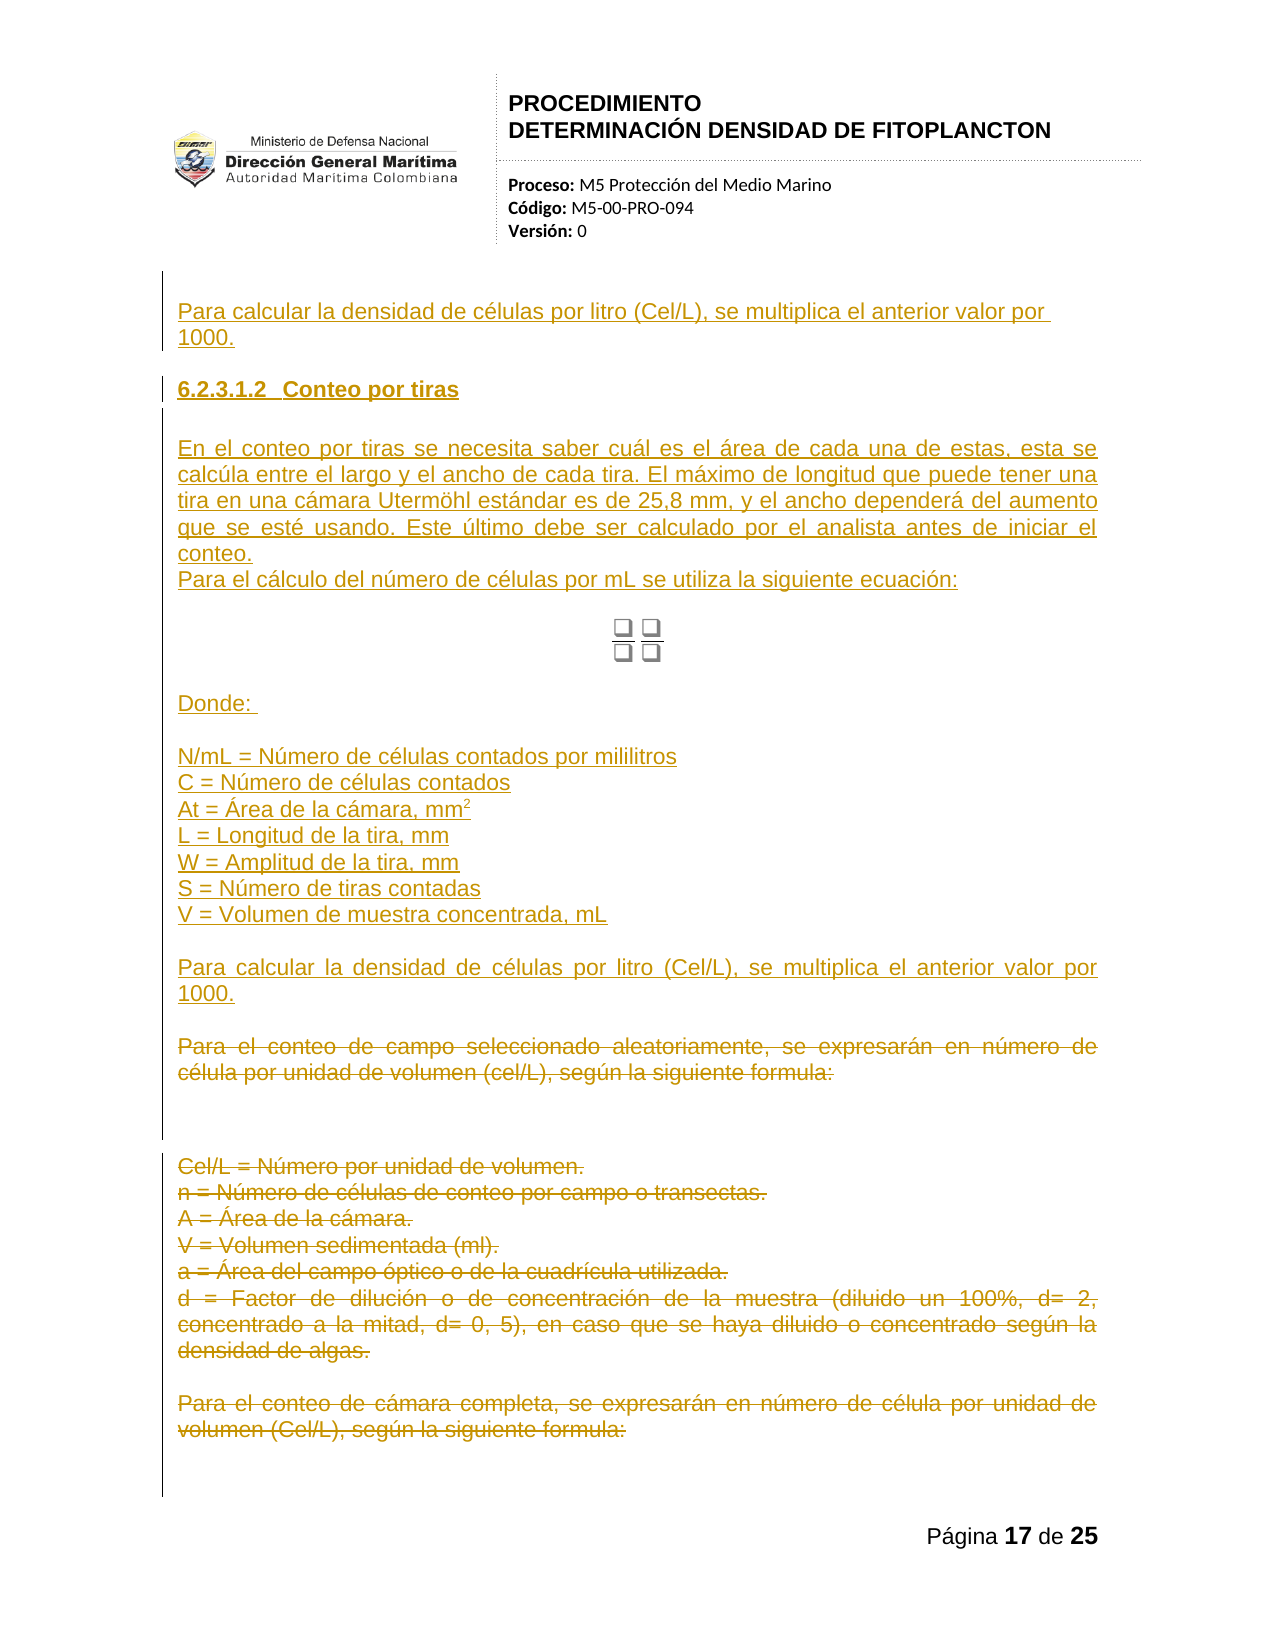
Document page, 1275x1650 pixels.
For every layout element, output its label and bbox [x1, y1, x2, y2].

picture [145, 101, 485, 217]
